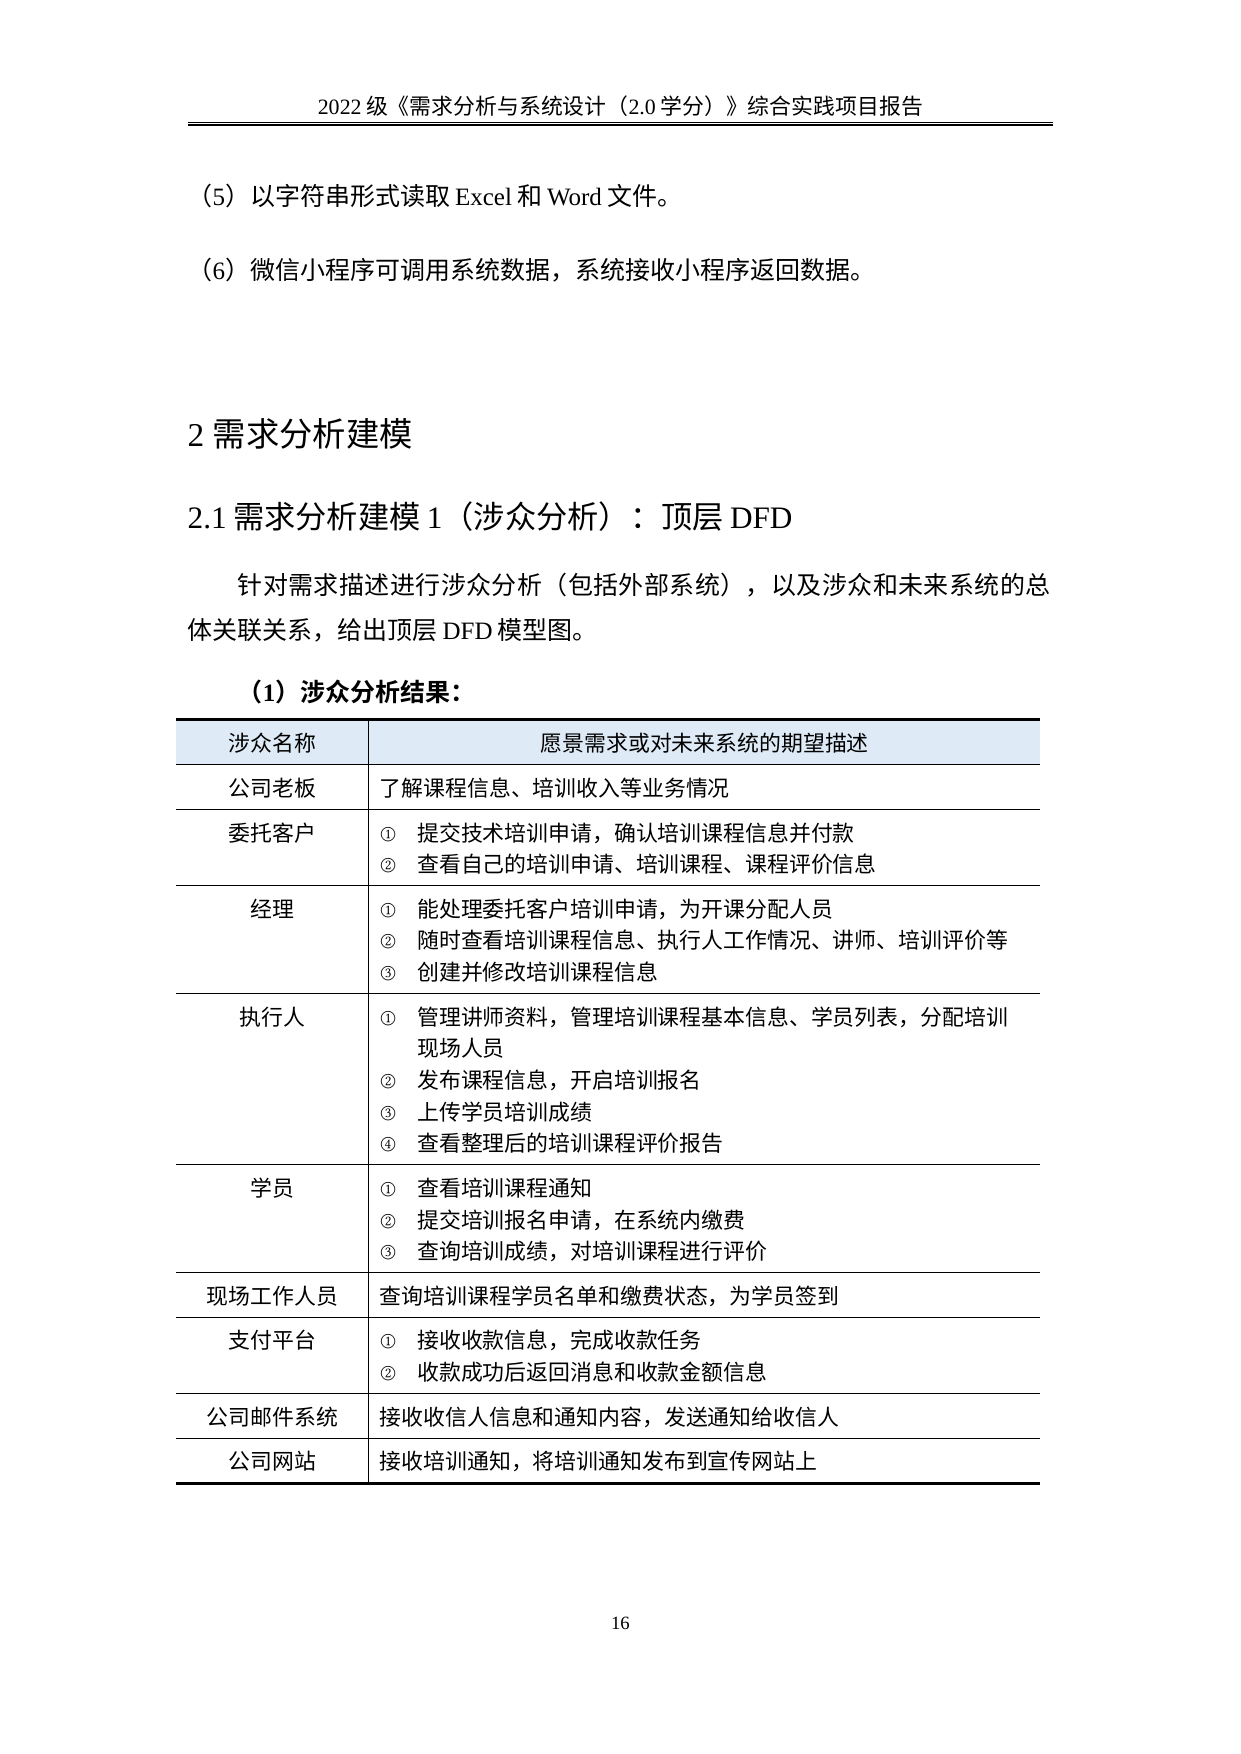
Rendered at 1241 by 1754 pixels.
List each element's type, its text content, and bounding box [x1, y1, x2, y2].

table_cell 公司邮件系统 [176, 1394, 368, 1437]
table_cell 提交技术培训申请，确认培训课程信息并付款 查看自己的培训申请、培训课程、课程评价信息 [369, 810, 1040, 885]
table_cell 公司网站 [176, 1439, 368, 1482]
table_cell 查询培训课程学员名单和缴费状态，为学员签到 [369, 1273, 1040, 1317]
text （1）涉众分析结果： [187, 672, 1053, 708]
table_header 涉众名称 [176, 721, 368, 764]
table_cell 接收收款信息，完成收款任务 收款成功后返回消息和收款金额信息 [369, 1318, 1040, 1393]
table_cell 支付平台 [176, 1318, 368, 1393]
text （6）微信小程序可调用系统数据，系统接收小程序返回数据。 [187, 236, 1053, 301]
table_cell 接收收信人信息和通知内容，发送通知给收信人 [369, 1394, 1040, 1437]
table_cell 经理 [176, 886, 368, 993]
table_cell 学员 [176, 1165, 368, 1272]
table_cell 管理讲师资料，管理培训课程基本信息、学员列表，分配培训现场人员 发布课程信息，开启培训报名 上传学员培训成绩 查看整理后的培训课程评价报告 [369, 994, 1040, 1164]
table_cell 了解课程信息、培训收入等业务情况 [369, 765, 1040, 809]
subtitle 2.1需求分析建模1（涉众分析）：顶层DFD [187, 492, 1053, 538]
text （5）以字符串形式读取Excel和Word文件。 [187, 162, 1053, 227]
text 针对需求描述进行涉众分析（包括外部系统），以及涉众和未来系统的总体关联关系，给出顶层DFD模型图。 [187, 565, 1053, 647]
table_header 愿景需求或对未来系统的期望描述 [369, 721, 1040, 764]
subtitle 需求分析建模 [187, 407, 1053, 456]
table_cell 接收培训通知，将培训通知发布到宣传网站上 [369, 1439, 1040, 1482]
table_cell 委托客户 [176, 810, 368, 885]
table_cell 执行人 [176, 994, 368, 1164]
table_cell 公司老板 [176, 765, 368, 809]
table_cell 能处理委托客户培训申请，为开课分配人员 随时查看培训课程信息、执行人工作情况、讲师、培训评价等 创建并修改培训课程信息 [369, 886, 1040, 993]
table_cell 查看培训课程通知 提交培训报名申请，在系统内缴费 查询培训成绩，对培训课程进行评价 [369, 1165, 1040, 1272]
table_cell 现场工作人员 [176, 1273, 368, 1317]
